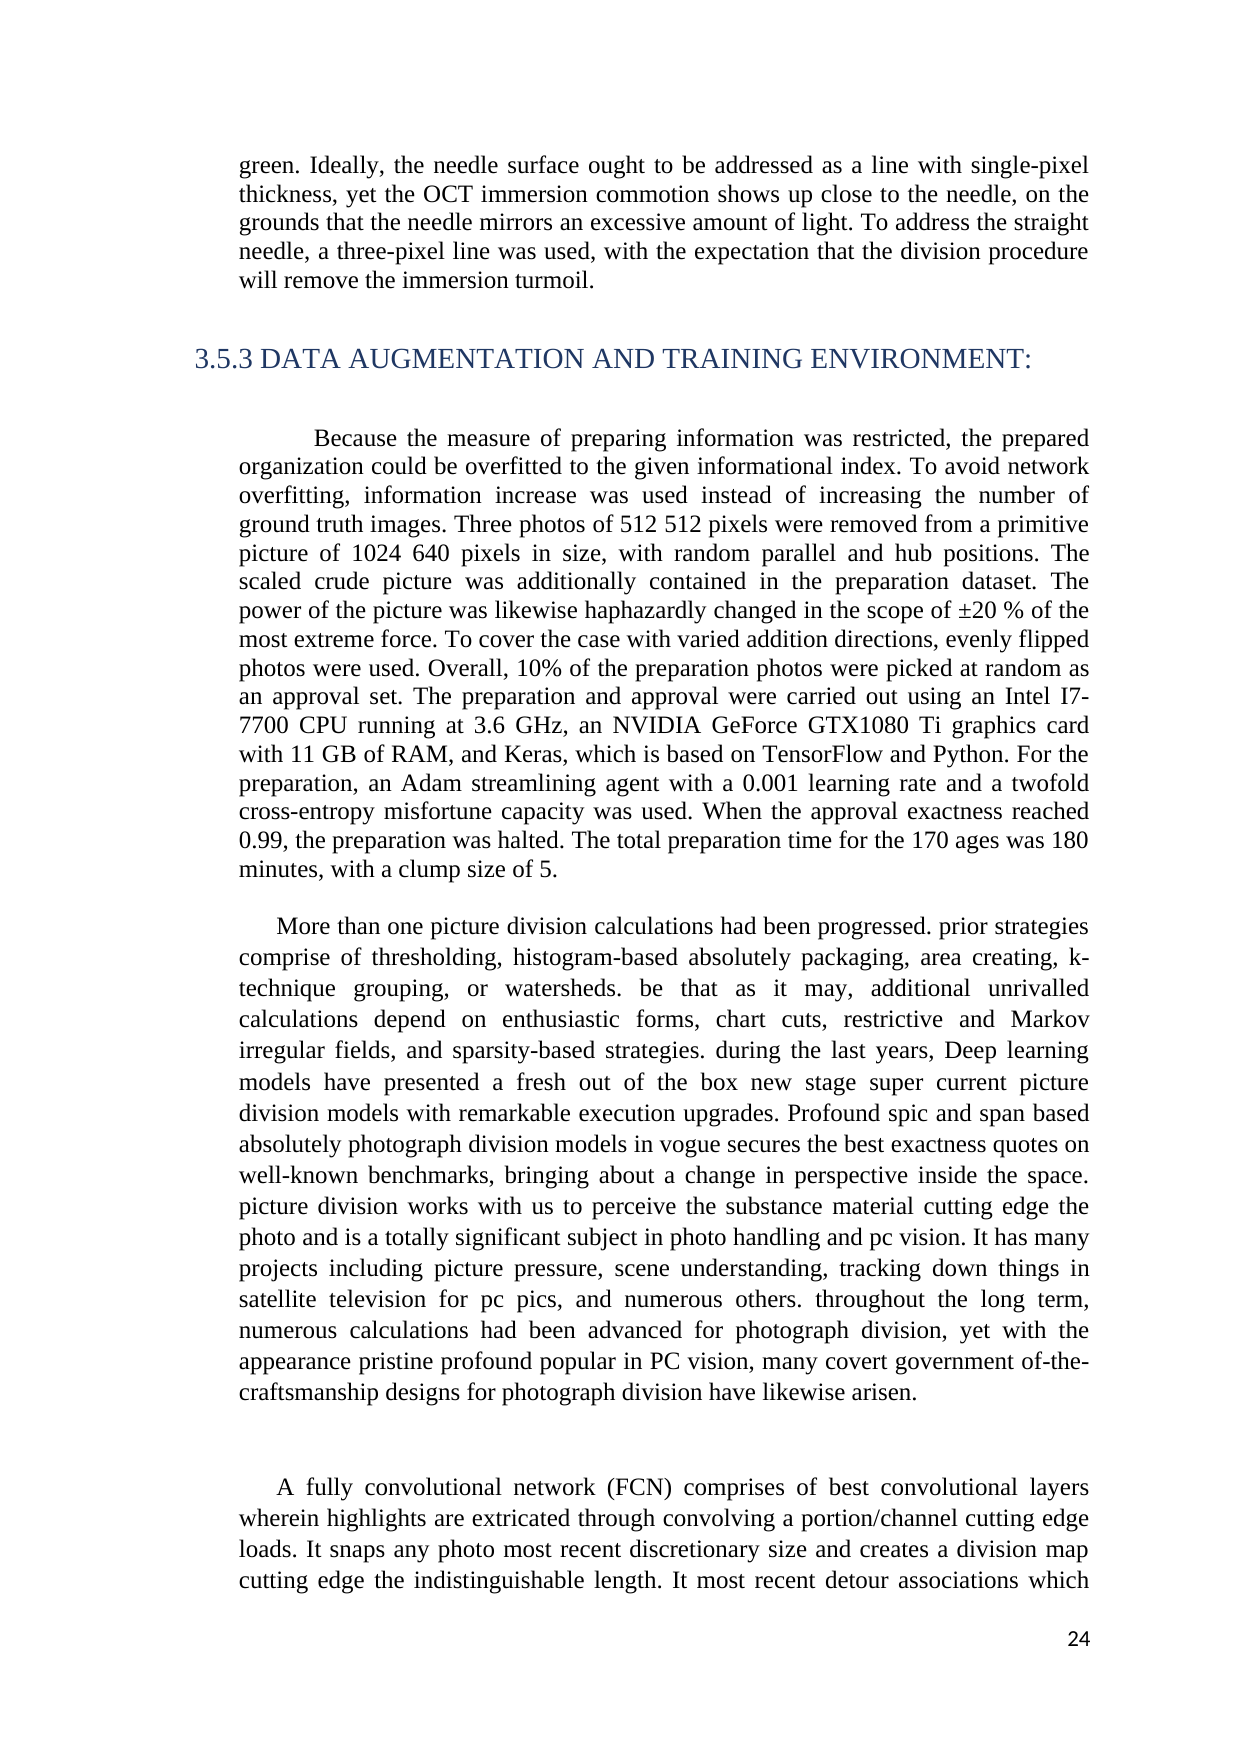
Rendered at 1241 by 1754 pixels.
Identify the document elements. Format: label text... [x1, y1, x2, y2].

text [239, 1472, 1090, 1594]
subtitle 3.5.3 DATA AUGMENTATION AND TRAINING ENVIRONMENT: [194, 341, 1090, 375]
list Because the measure of preparing information was restricted, the prepared organization could be overfitted to the given informational index. To avoid network overfitting, information increase was used instead of increasing the number of ground truth images. Three photos of 512 512 pixels were removed from a primitive picture of 1024 640 pixels in size, with random parallel and hub positions. The scaled crude picture was additionally contained in the preparation dataset. The power of the picture was likewise haphazardly changed in the scope of ±20 % of the most extreme force. To cover the case with varied addition directions, evenly flipped photos were used. Overall, 10% of the preparation photos were picked at random as an approval set. The preparation and approval were carried out using an Intel I7-7700 CPU running at 3.6 GHz, an NVIDIA GeForce GTX1080 Ti graphics card with 11 GB of RAM, and Keras, which is based on TensorFlow and Python. For the preparation, an Adam streamlining agent with a 0.001 learning rate and a twofold cross-entropy misfortune capacity was used. When the approval exactness reached 0.99, the preparation was halted. The total preparation time for the 170 ages was 180 minutes, with a clump size of 5. [239, 423, 1090, 883]
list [239, 150, 1090, 294]
text More than one picture division calculations had been progressed. prior strategies comprise of thresholding, histogram-based absolutely packaging, area creating, k-technique grouping, or watersheds. be that as it may, additional unrivalled calculations depend on enthusiastic forms, chart cuts, restrictive and Markov irregular fields, and sparsity-based strategies. during the last years, Deep learning models have presented a fresh out of the box new stage super current picture division models with remarkable execution upgrades. Profound spic and span based absolutely photograph division models in vogue secures the best exactness quotes on well-known benchmarks, bringing about a change in perspective inside the space. picture division works with us to perceive the substance material cutting edge the photo and is a totally significant subject in photo handling and pc vision. It has many projects including picture pressure, scene understanding, tracking down things in satellite television for pc pics, and numerous others. throughout the long term, numerous calculations had been advanced for photograph division, yet with the appearance pristine profound popular in PC vision, many covert government of-the-craftsmanship designs for photograph division have likewise arisen. [239, 911, 1090, 1406]
